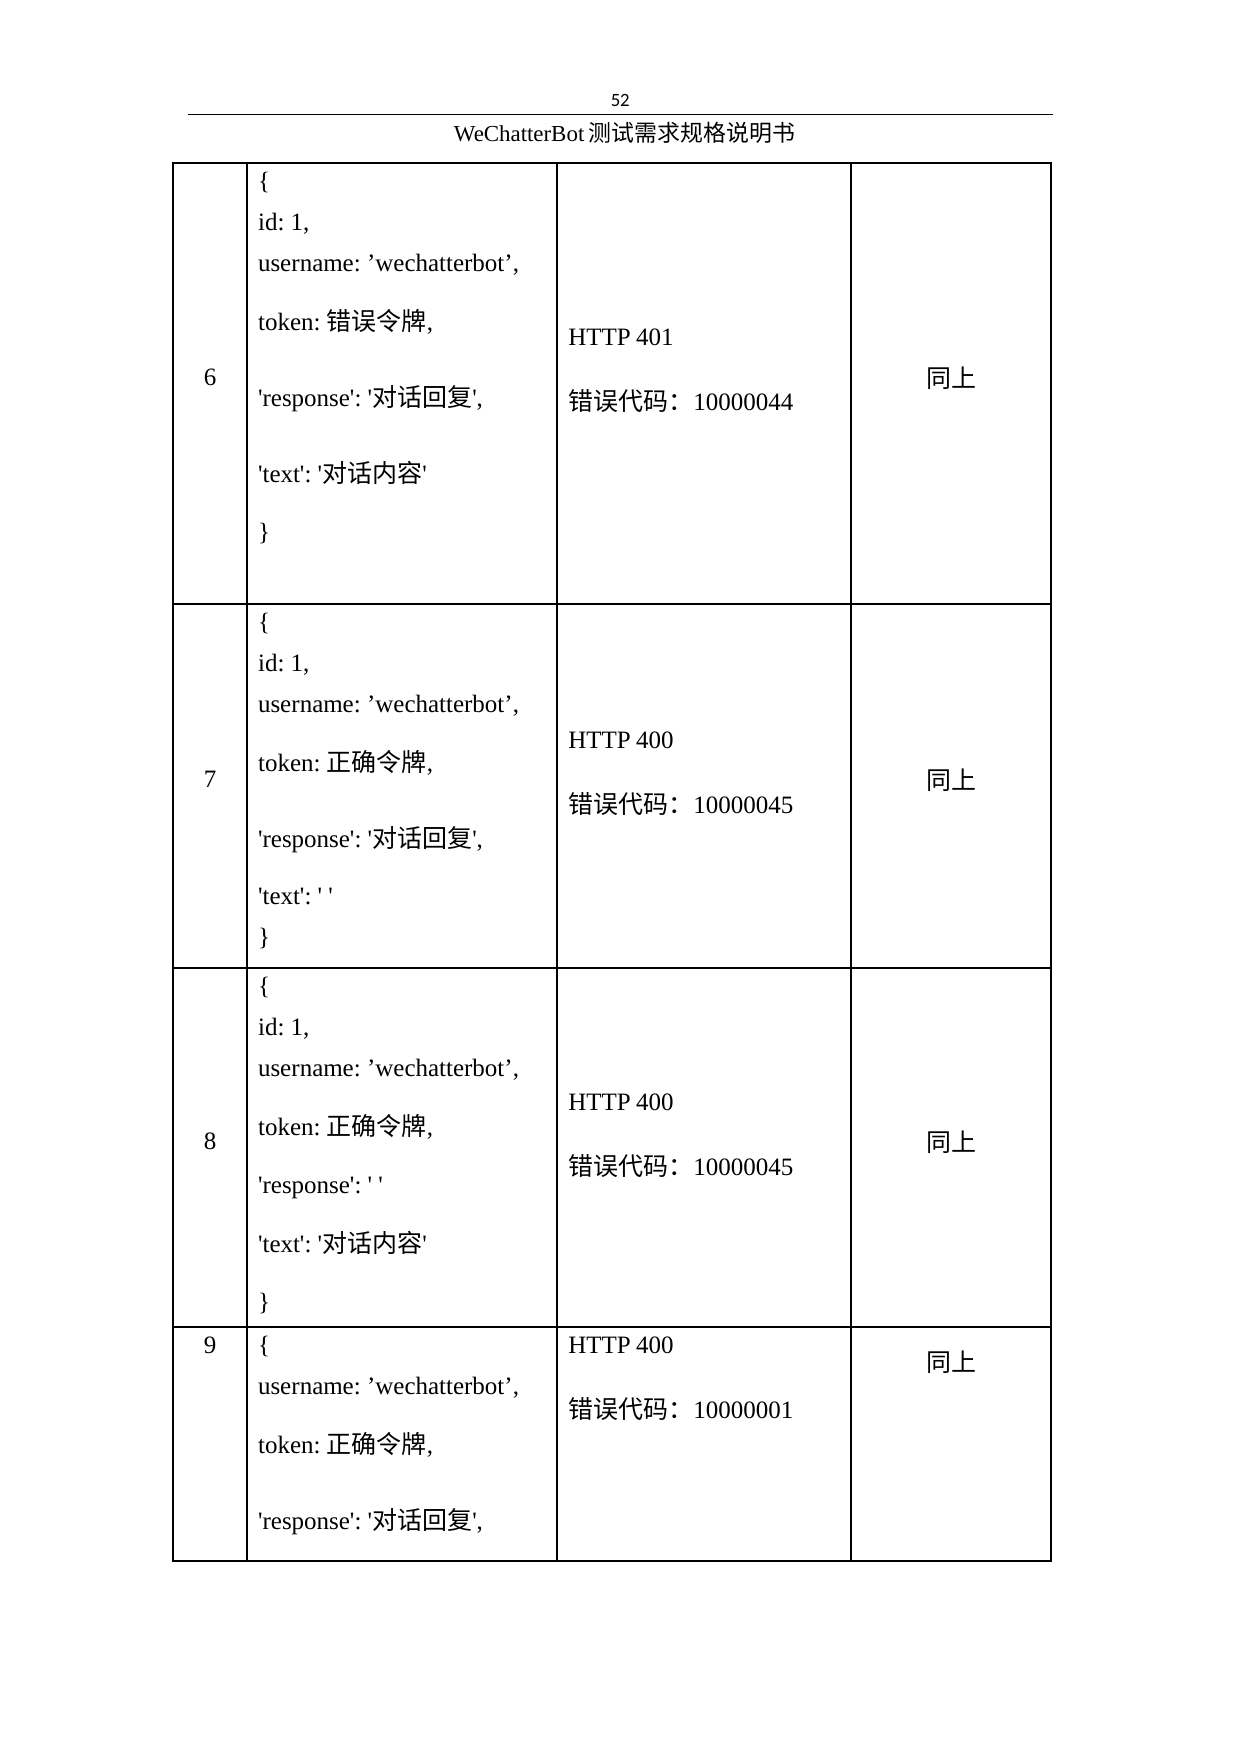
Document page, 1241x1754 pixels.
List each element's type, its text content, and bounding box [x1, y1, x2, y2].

table_cell 同上 [852, 969, 1050, 1326]
table_cell 同上 [852, 164, 1050, 603]
table_cell HTTP 401 错误代码：10000044 [558, 164, 850, 603]
table_cell 9 [174, 1328, 246, 1560]
table_cell HTTP 400 错误代码：10000045 [558, 605, 850, 967]
table_cell HTTP 400 错误代码：10000045 [558, 969, 850, 1326]
table_cell { id: 1, username: ’wechatterbot’, token: 正确令牌, 'response': ' ' 'text': '对话内容' } [248, 969, 556, 1326]
table_cell 同上 [852, 1328, 1050, 1560]
table_cell { id: 1, username: ’wechatterbot’, token: 正确令牌, 'response': '对话回复', 'text': ' ' } [248, 605, 556, 967]
table_cell 同上 [852, 605, 1050, 967]
table_cell 6 [174, 164, 246, 603]
table_cell { id: 1, username: ’wechatterbot’, token: 错误令牌, 'response': '对话回复', 'text': '对话内容' } [248, 164, 556, 603]
table_cell 7 [174, 605, 246, 967]
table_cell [558, 1328, 850, 1560]
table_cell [248, 1328, 556, 1560]
table_cell 8 [174, 969, 246, 1326]
